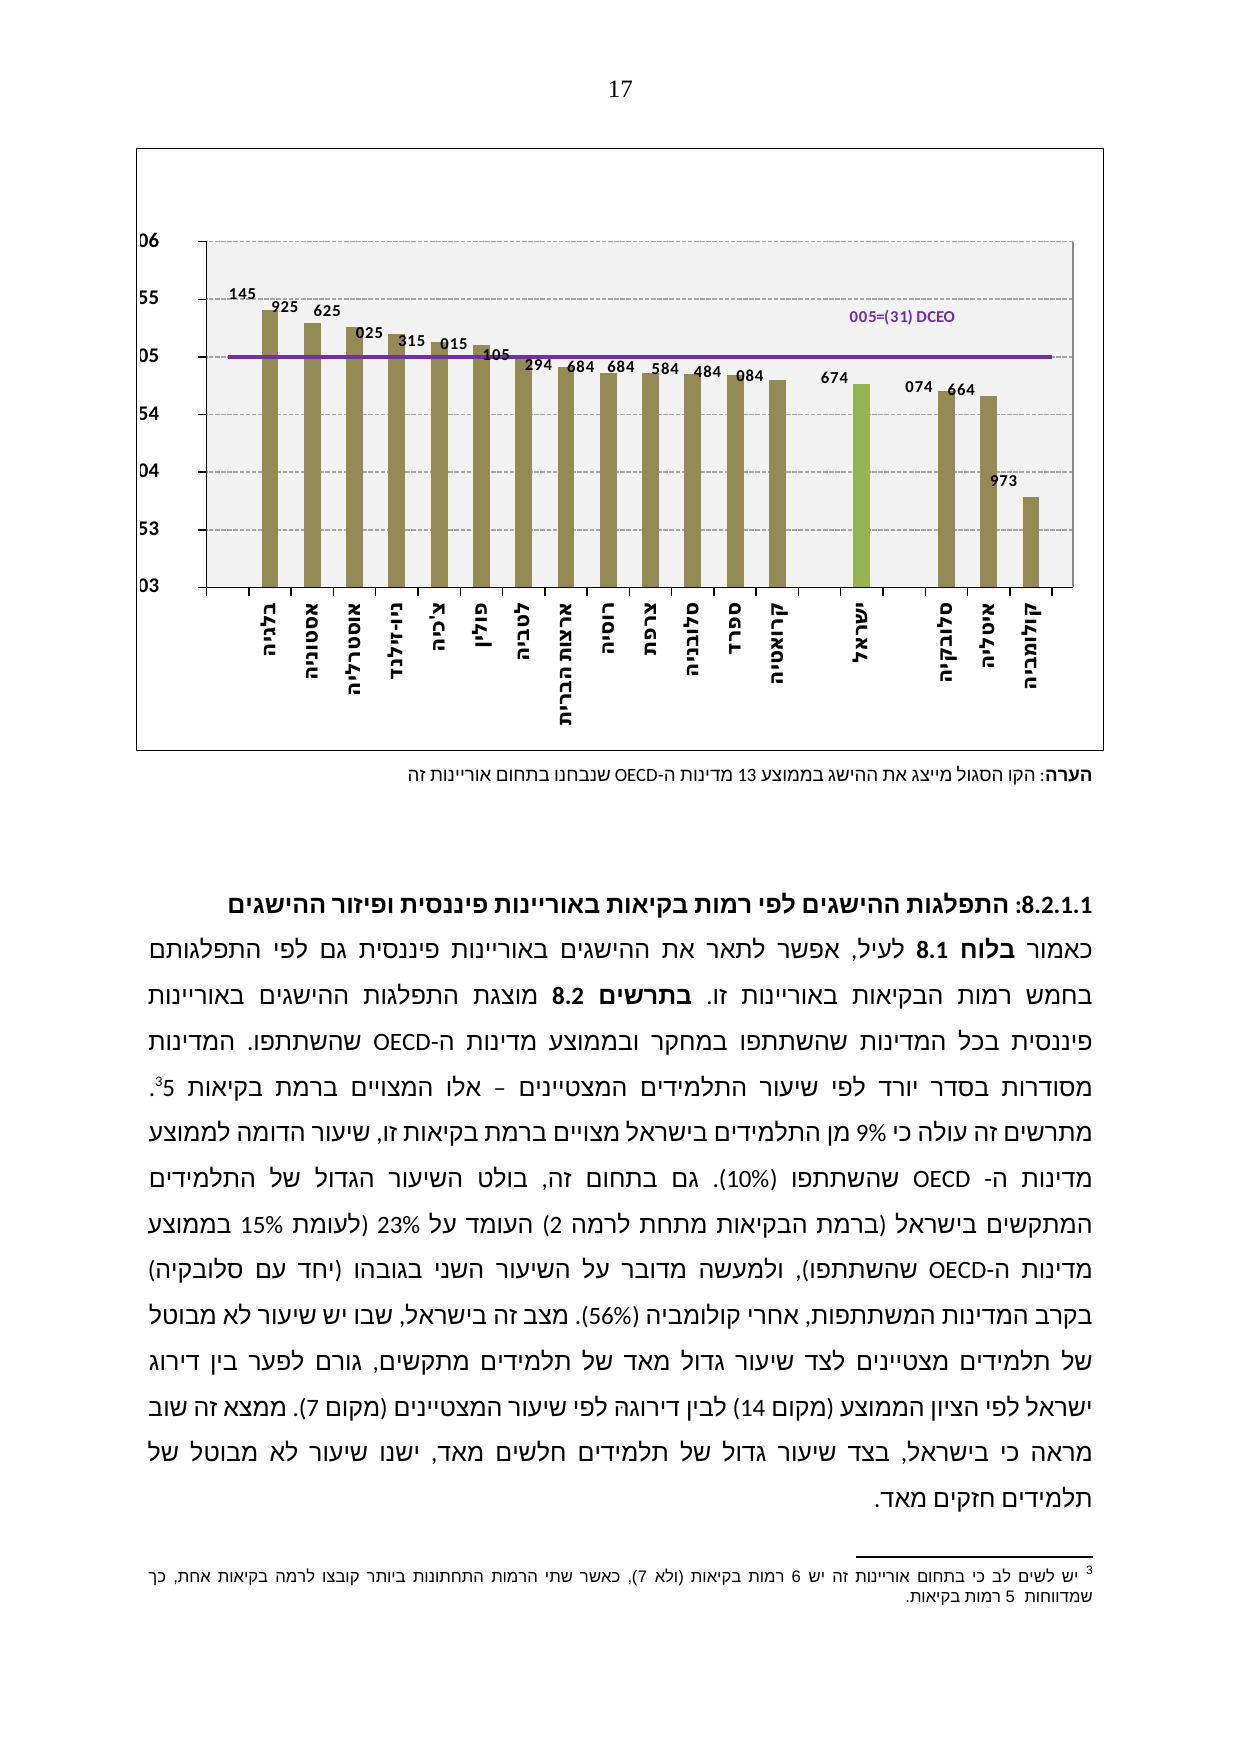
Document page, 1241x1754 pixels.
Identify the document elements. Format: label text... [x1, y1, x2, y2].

text כאמור בלוח 8.1 לעיל, אפשר לתאר את ההישגים באוריינות פיננסית גם לפי התפלגותם בחמש רמות הבקיאות באוריינות זו. בתרשים 8.2 מוצגת התפלגות ההישגים באוריינות פיננסית בכל המדינות שהשתתפו במחקר ובממוצע מדינות ה-OECD שהשתתפו. המדינות מסודרות בסדר יורד לפי שיעור התלמידים המצטיינים – אלו המצויים ברמת בקיאות 5. מתרשים זה עולה כי 9% מן התלמידים בישראל מצויים ברמת בקיאות זו, שיעור הדומה לממוצע מדינות ה- OECD שהשתתפו (10%). גם בתחום זה, בולט השיעור הגדול של התלמידים המתקשים בישראל (ברמת הבקיאות מתחת לרמה 2) העומד על 23% (לעומת 15% בממוצע מדינות ה-OECD שהשתתפו), ולמעשה מדובר על השיעור השני בגובהו (יחד עם סלובקיה) בקרב המדינות המשתתפות, אחרי קולומביה (56%). מצב זה בישראל, שבו יש שיעור לא מבוטל של תלמידים מצטיינים לצד שיעור גדול מאד של תלמידים מתקשים, גורם לפער בין דירוג ישראל לפי הציון הממוצע (מקום 14) לבין דירוגהּ לפי שיעור המצטיינים (מקום 7). ממצא זה שוב מראה כי בישראל, בצד שיעור גדול של תלמידים חלשים מאד, ישנו שיעור לא מבוטל של תלמידים חזקים מאד. [148, 934, 1092, 1514]
text הערה: הקו הסגול מייצג את ההישג בממוצע 13 מדינות ה-OECD שנבחנו בתחום אוריינות זה [148, 763, 1092, 786]
text 8.2.1.1: התפלגות ההישגים לפי רמות בקיאות באוריינות פיננסית ופיזור ההישגים [148, 889, 1092, 919]
table_header [137, 149, 1103, 749]
